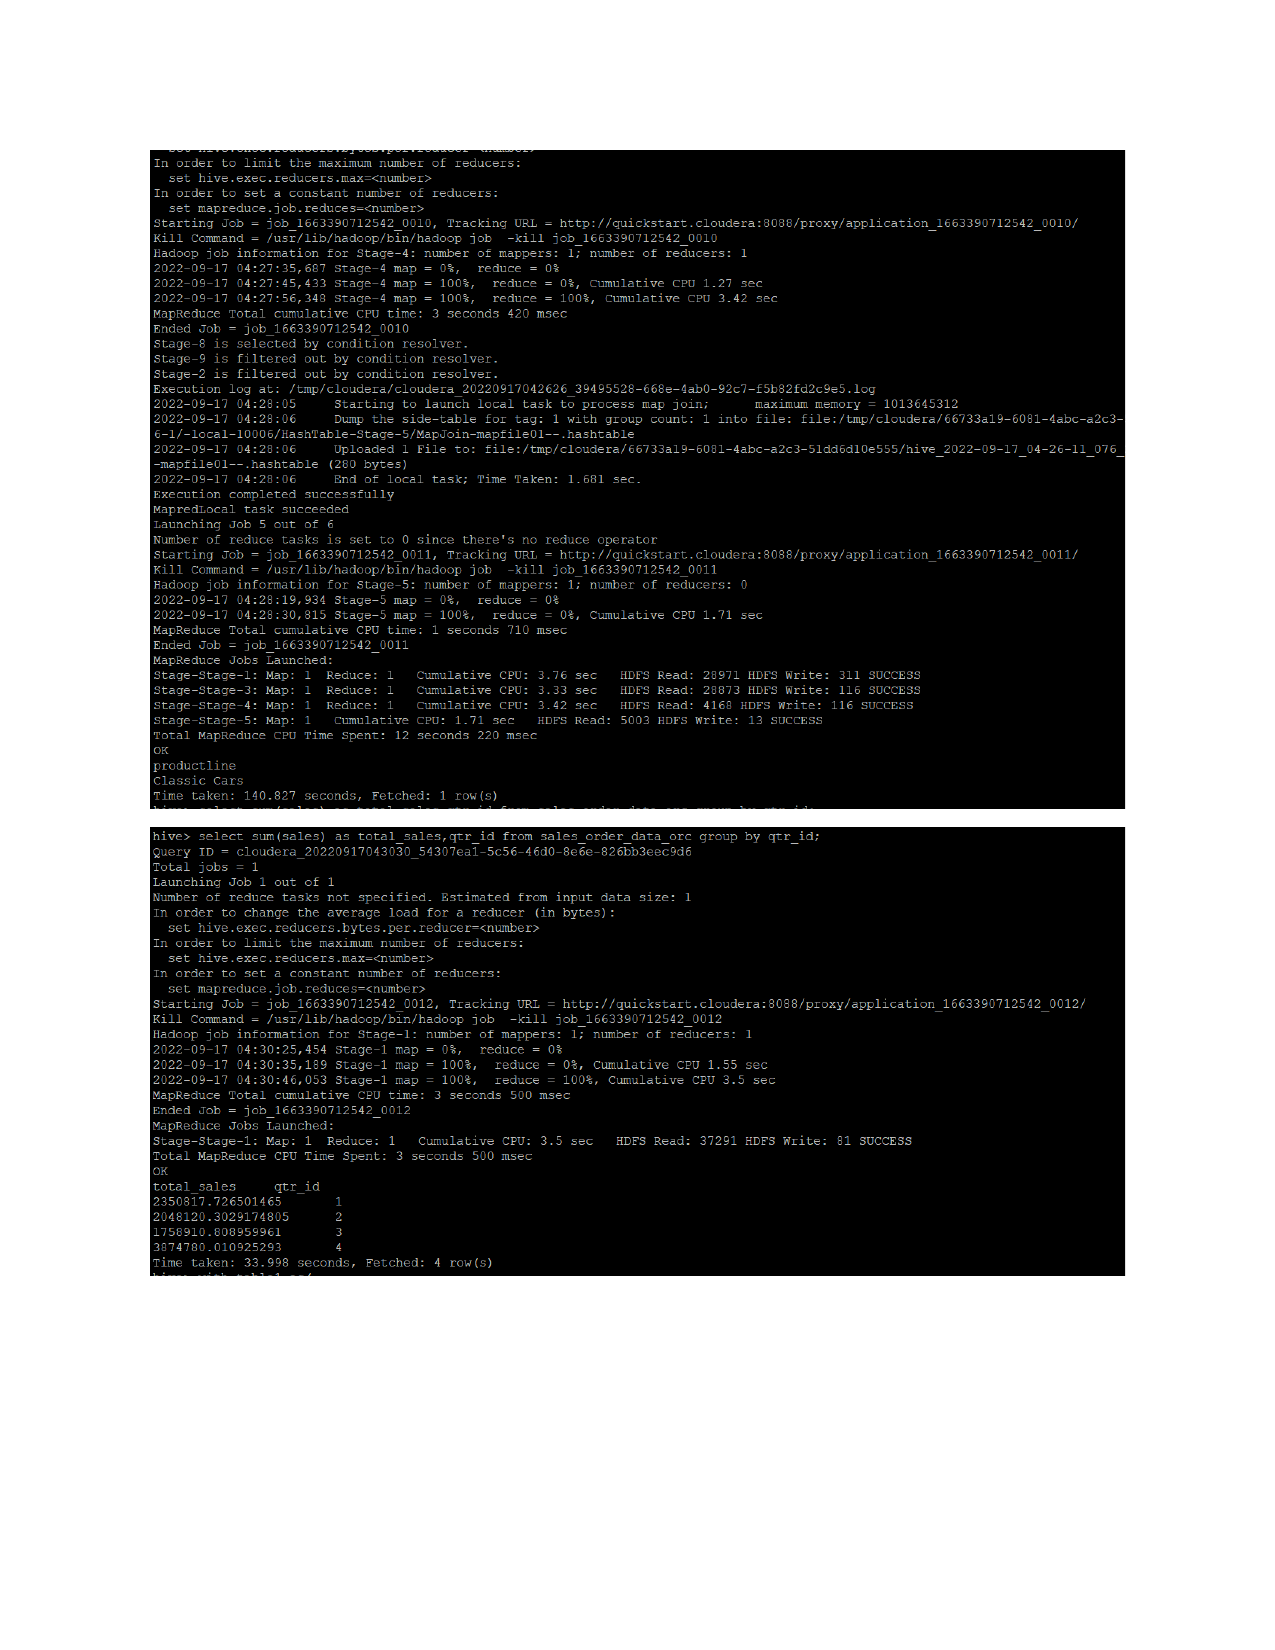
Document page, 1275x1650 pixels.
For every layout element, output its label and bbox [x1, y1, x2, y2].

picture [150, 827, 1125, 1276]
picture [150, 150, 1125, 809]
